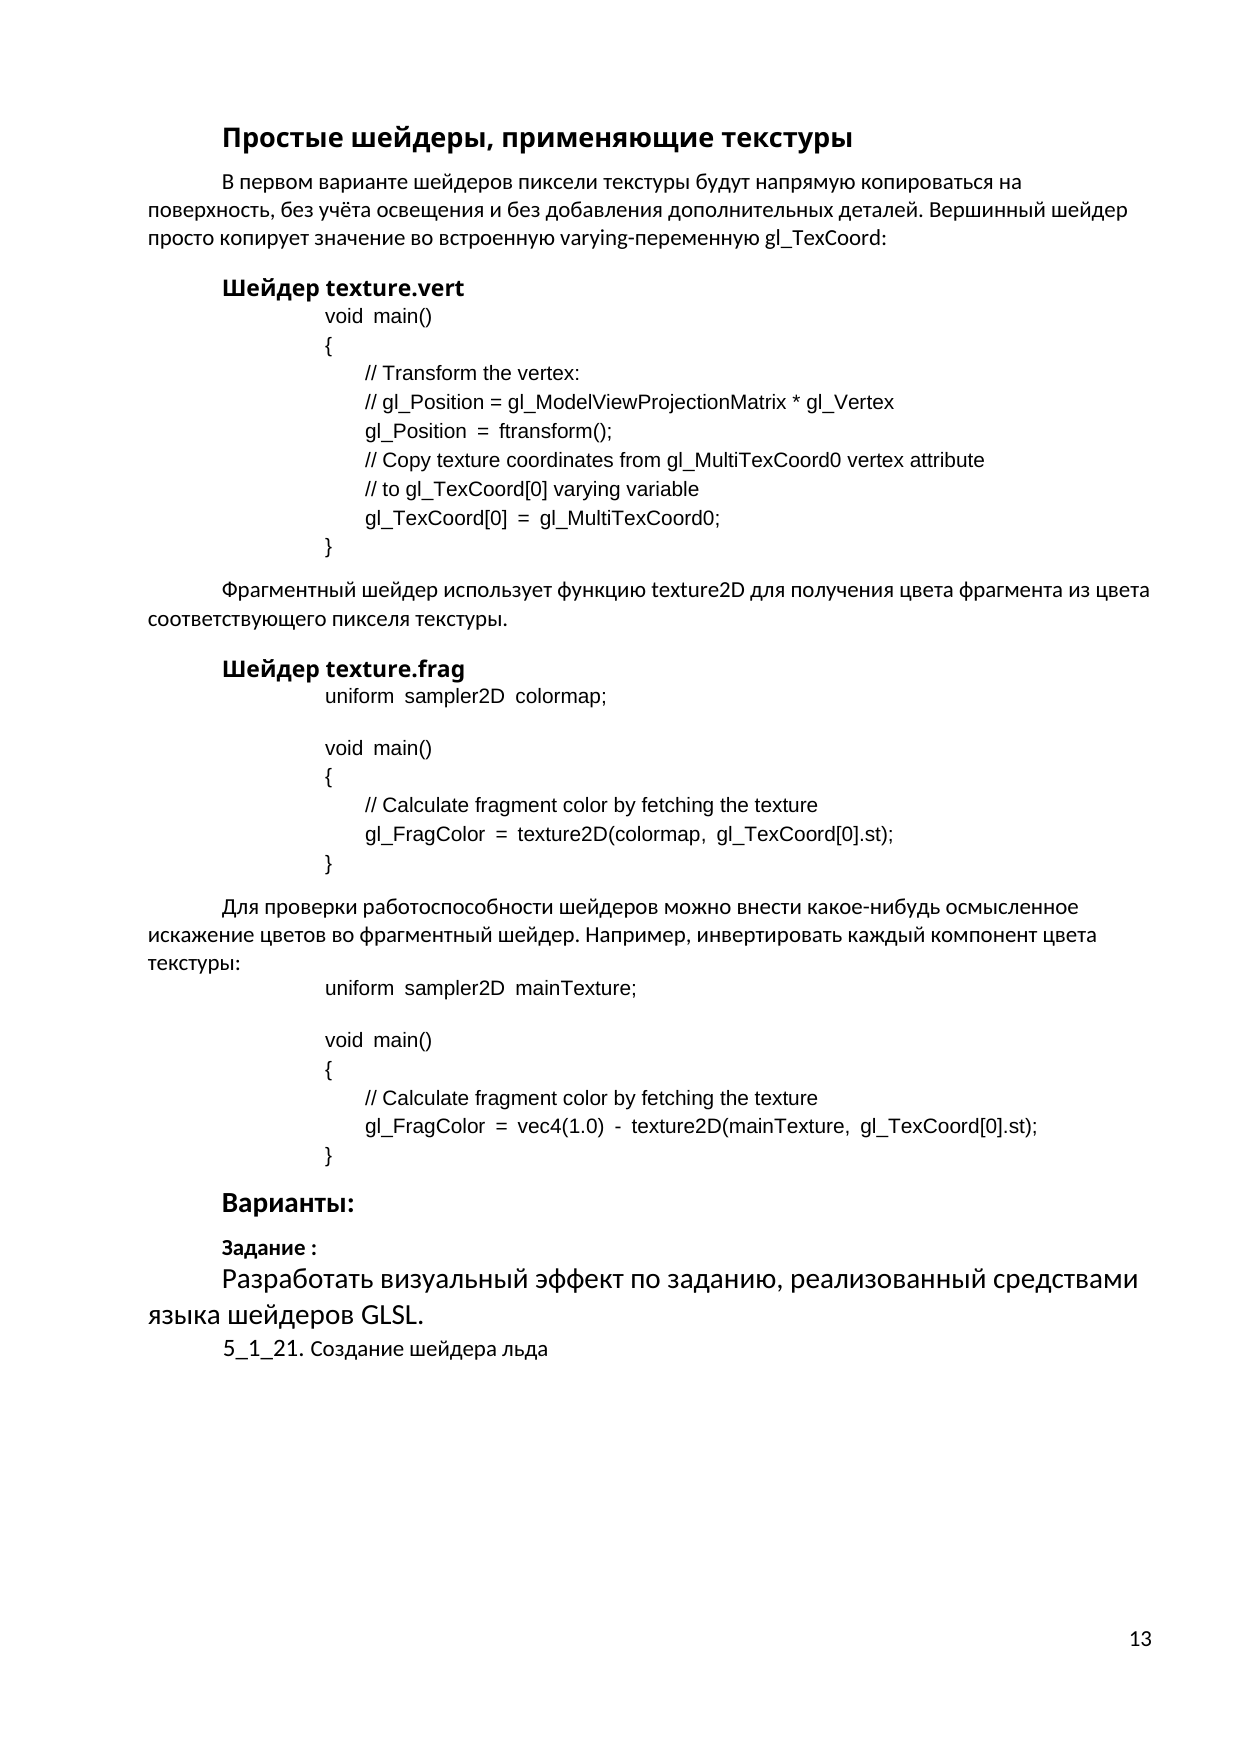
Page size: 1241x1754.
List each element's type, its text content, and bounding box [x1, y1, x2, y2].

text В первом варианте шейдеров пиксели текстуры будут напрямую копироваться на поверхность, без учёта освещения и без добавления дополнительных деталей. Вершинный шейдер просто копирует значение во встроенную varying-переменную gl_TexCoord: [148, 167, 1152, 252]
subtitle Шейдер texture.frag [148, 652, 1152, 684]
text // to gl_TexCoord[0] varying variable [207, 477, 1152, 501]
text 5_1_21. Создание шейдера льда [223, 1332, 1152, 1362]
text // Copy texture coordinates from gl_MultiTexCoord0 vertex attribute [207, 448, 1152, 472]
text } [207, 534, 1152, 558]
text Варианты: [148, 1184, 1152, 1220]
text // Calculate fragment color by fetching the texture [207, 1086, 1152, 1109]
text // Transform the vertex: [207, 361, 1152, 385]
text Разработать визуальный эффект по заданию, реализованный средствами языка шейдеров GLSL. [148, 1261, 1152, 1332]
text Задание : [148, 1233, 1152, 1261]
text } [207, 851, 1152, 875]
text gl_FragColor = vec4(1.0) - texture2D(mainTexture, gl_TexCoord[0].st); [207, 1114, 1152, 1138]
text gl_Position = ftransform(); [207, 419, 1152, 443]
text gl_FragColor = texture2D(colormap, gl_TexCoord[0].st); [207, 822, 1152, 846]
subtitle Простые шейдеры, применяющие текстуры [148, 118, 1152, 155]
subtitle Шейдер texture.vert [148, 272, 1152, 304]
text } [207, 1143, 1152, 1167]
text uniform sampler2D colormap; [207, 684, 1152, 708]
text uniform sampler2D mainTexture; [207, 976, 1152, 1000]
text Для проверки работоспособности шейдеров можно внести какое-нибудь осмысленное искажение цветов во фрагментный шейдер. Например, инвертировать каждый компонент цвета текстуры: [148, 892, 1152, 976]
text { [207, 1057, 1152, 1081]
text void main() [207, 304, 1152, 328]
text { [207, 764, 1152, 788]
text // gl_Position = gl_ModelViewProjectionMatrix * gl_Vertex [207, 390, 1152, 414]
text Фрагментный шейдер использует функцию texture2D для получения цвета фрагмента из цвета соответствующего пикселя текстуры. [148, 576, 1152, 632]
text void main() [207, 1028, 1152, 1052]
text gl_TexCoord[0] = gl_MultiTexCoord0; [207, 506, 1152, 529]
text void main() [207, 736, 1152, 759]
text // Calculate fragment color by fetching the texture [207, 793, 1152, 817]
text { [207, 332, 1152, 356]
